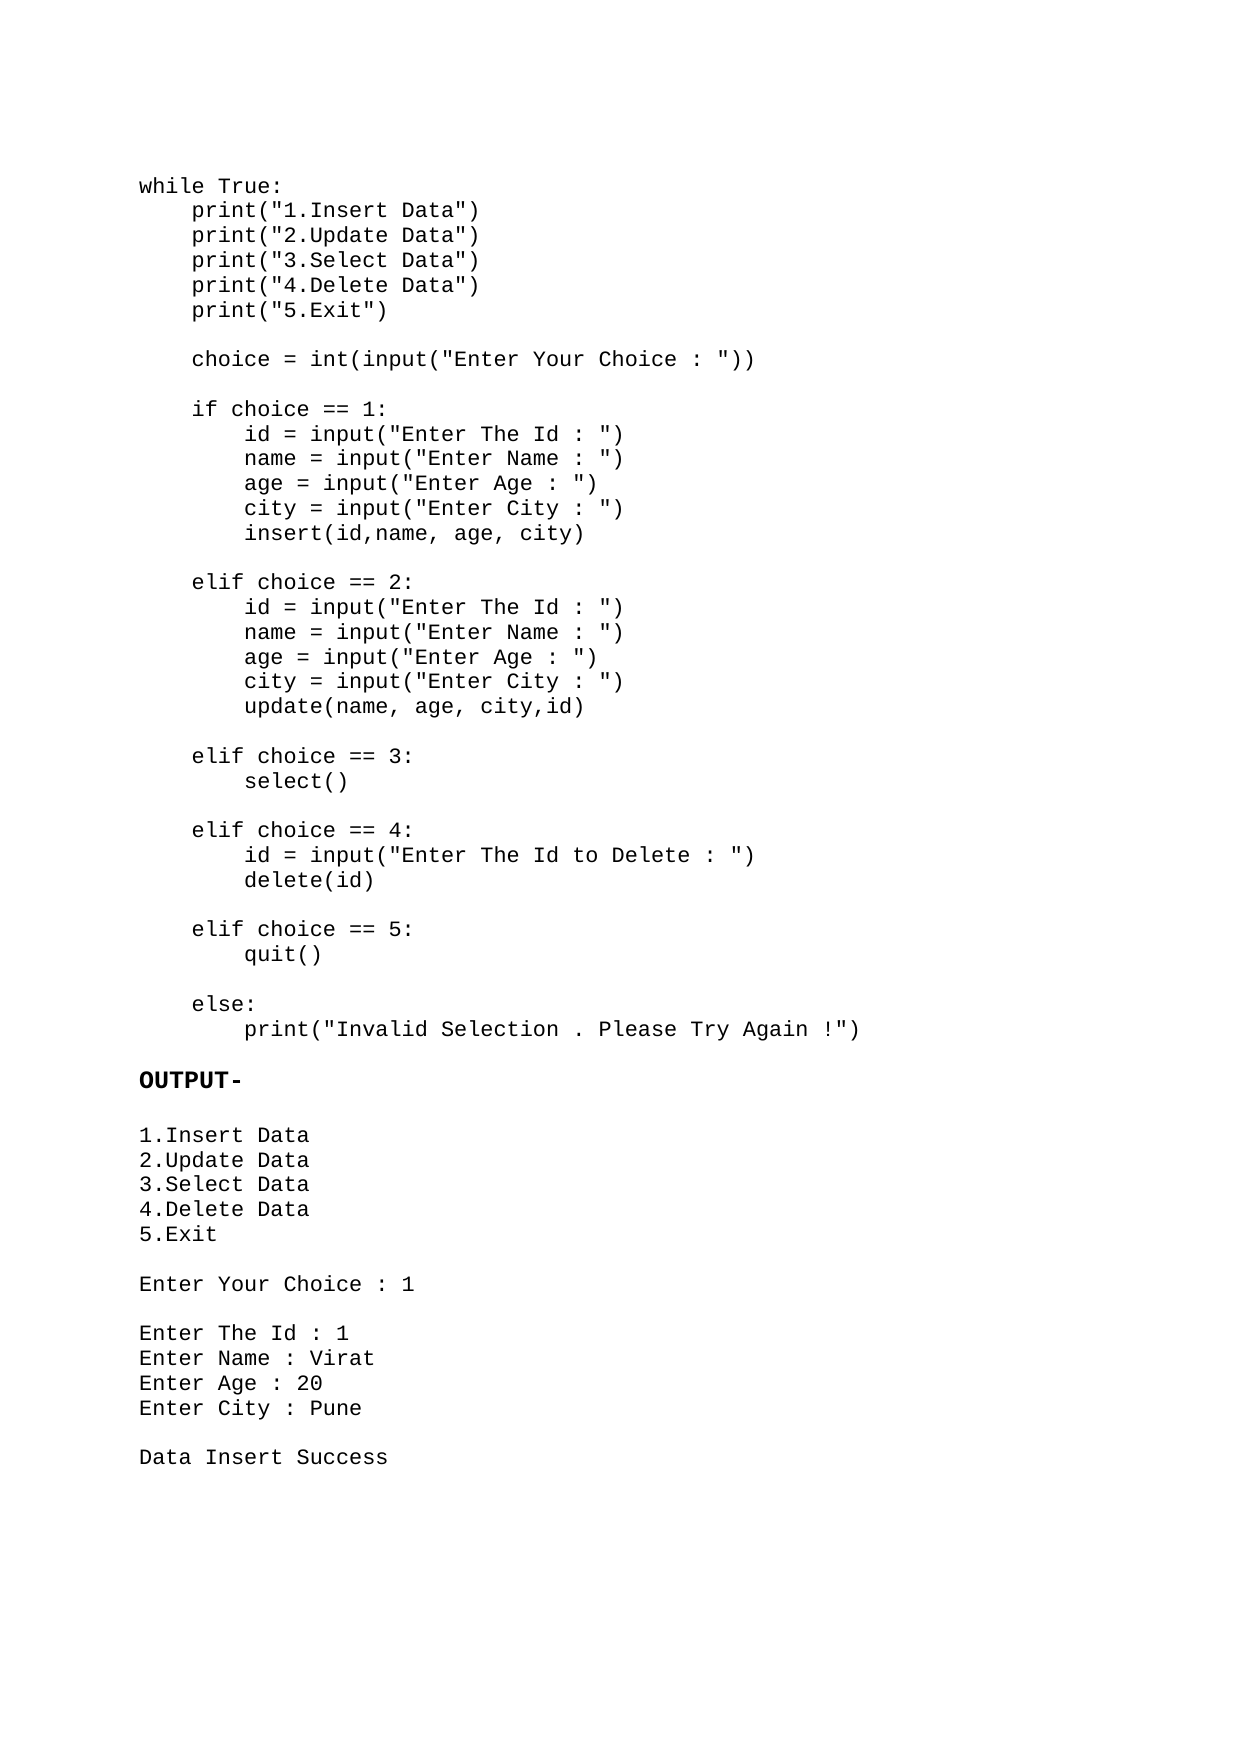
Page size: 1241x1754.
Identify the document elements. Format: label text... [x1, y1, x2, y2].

text 2.Update Data [139, 1149, 1101, 1173]
text print("3.Select Data") [139, 249, 1101, 274]
text Enter The Id : 1 [139, 1322, 1101, 1347]
text 5.Exit [139, 1223, 1101, 1248]
text id = input("Enter The Id : ") [139, 596, 1101, 621]
text print("2.Update Data") [139, 224, 1101, 249]
text OUTPUT- [139, 1067, 1101, 1096]
text update(name, age, city,id) [139, 695, 1101, 720]
text city = input("Enter City : ") [139, 497, 1101, 522]
text Enter Name : Virat [139, 1347, 1101, 1372]
text if choice == 1: [139, 398, 1101, 423]
text name = input("Enter Name : ") [139, 447, 1101, 472]
text print("5.Exit") [139, 299, 1101, 323]
text 4.Delete Data [139, 1198, 1101, 1223]
text print("1.Insert Data") [139, 199, 1101, 224]
text id = input("Enter The Id to Delete : ") [139, 844, 1101, 869]
text Enter Your Choice : 1 [139, 1273, 1101, 1297]
text insert(id,name, age, city) [139, 522, 1101, 547]
text quit() [139, 943, 1101, 968]
text name = input("Enter Name : ") [139, 621, 1101, 646]
text Enter Age : 20 [139, 1372, 1101, 1397]
text 3.Select Data [139, 1173, 1101, 1198]
text city = input("Enter City : ") [139, 671, 1101, 695]
text delete(id) [139, 869, 1101, 894]
text Enter City : Pune [139, 1397, 1101, 1421]
text age = input("Enter Age : ") [139, 472, 1101, 497]
text select() [139, 770, 1101, 794]
text while True: [139, 175, 1101, 199]
text elif choice == 4: [139, 819, 1101, 844]
text 1.Insert Data [139, 1124, 1101, 1149]
text age = input("Enter Age : ") [139, 646, 1101, 671]
text elif choice == 3: [139, 745, 1101, 770]
text else: [139, 993, 1101, 1018]
text Data Insert Success [139, 1446, 1101, 1471]
text elif choice == 5: [139, 918, 1101, 943]
text id = input("Enter The Id : ") [139, 423, 1101, 447]
text choice = int(input("Enter Your Choice : ")) [139, 348, 1101, 373]
text print("Invalid Selection . Please Try Again !") [139, 1018, 1101, 1042]
text print("4.Delete Data") [139, 274, 1101, 299]
text elif choice == 2: [139, 571, 1101, 596]
